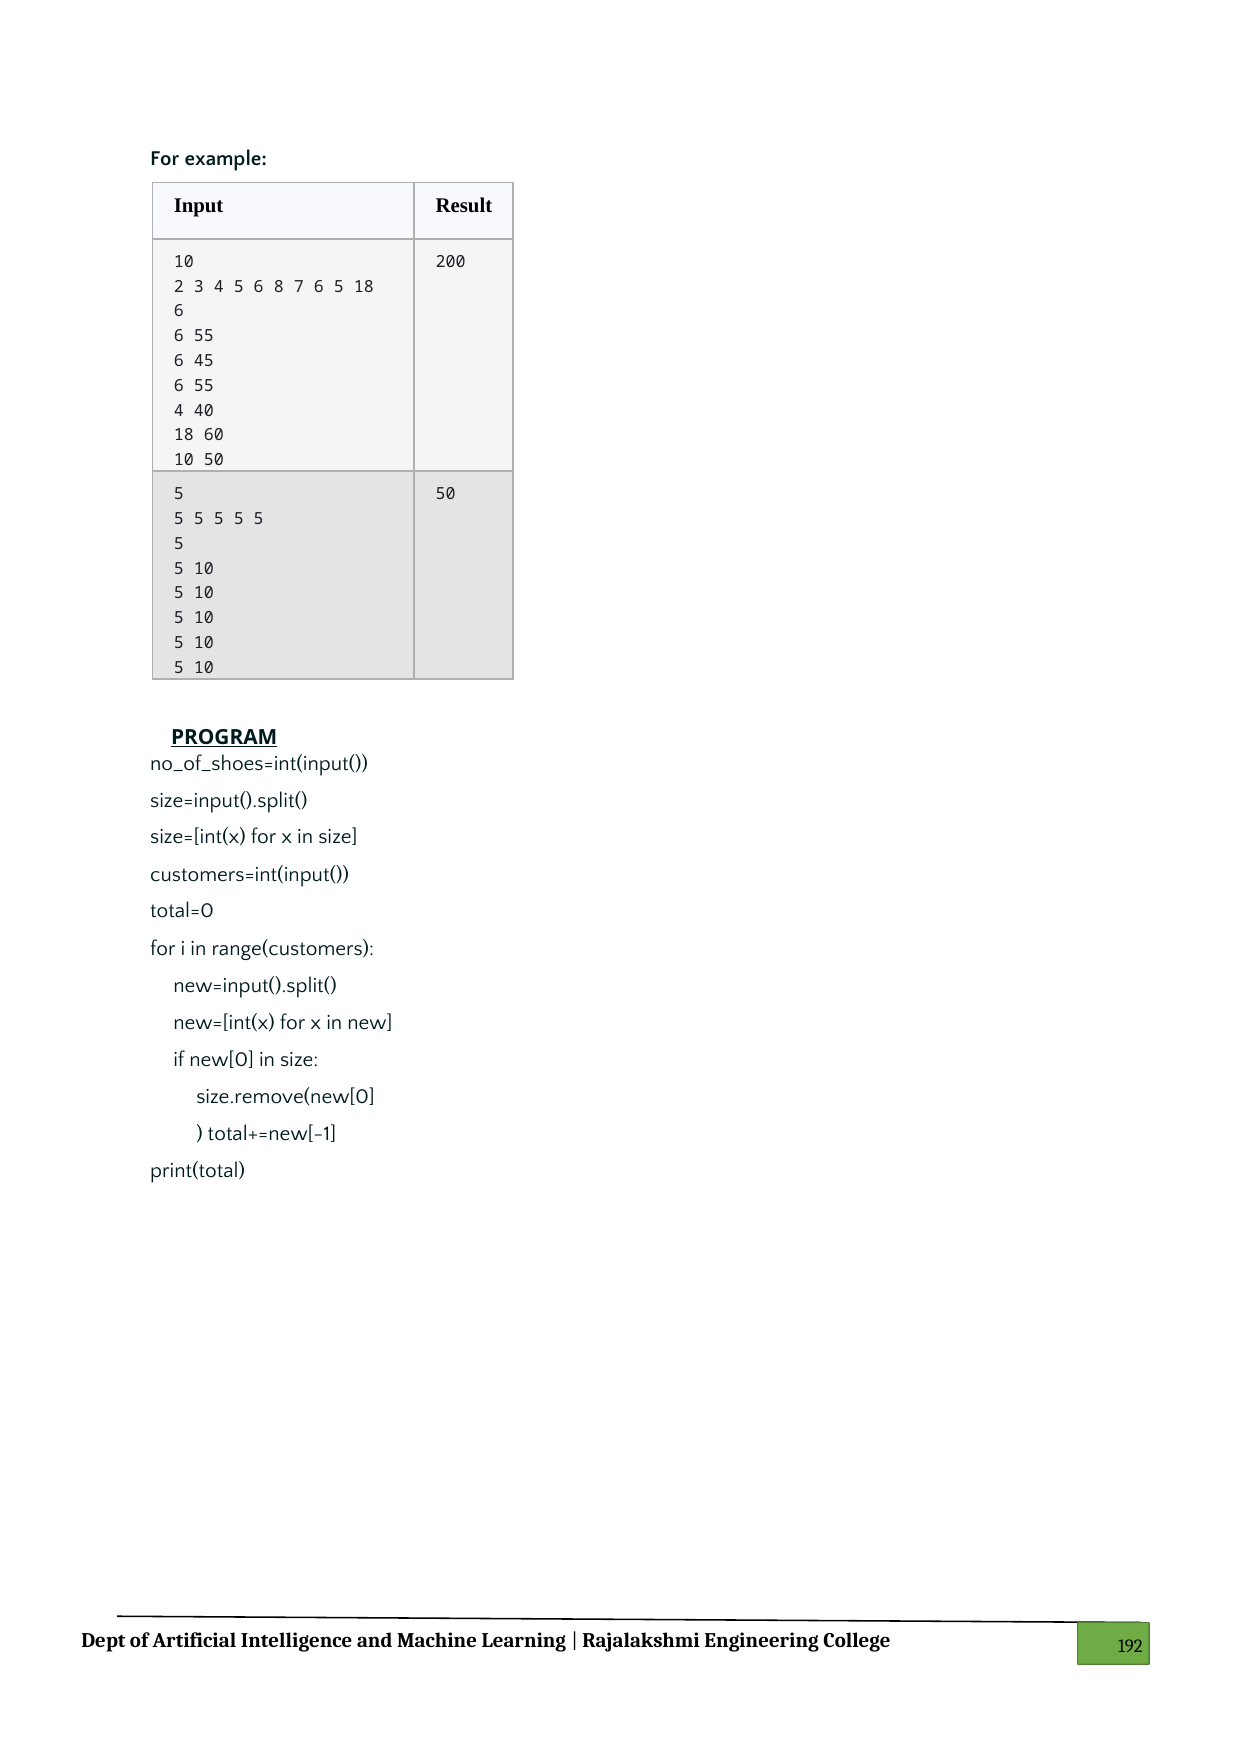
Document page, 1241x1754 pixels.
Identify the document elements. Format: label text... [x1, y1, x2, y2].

text For example: [150, 148, 1105, 171]
table_cell 10 2 3 4 5 6 8 7 6 5 18 6 6 55 6 45 6 55 4 40 18 60 10 50 [153, 240, 413, 470]
text print(total) [150, 1160, 1105, 1183]
table_cell 5 5 5 5 5 5 5 5 10 5 10 5 10 5 10 5 10 [153, 472, 413, 678]
text size.remove(new[0]) total+=new[-1] [196, 1086, 378, 1146]
text no_of_shoes=int(input()) size=input().split() size=[int(x) for x in size] customers=int(input()) total=0 [150, 752, 402, 923]
text for i in range(customers): new=input().split() new=[int(x) for x in new] if new[0] in size: [150, 938, 402, 1072]
subtitle PROGRAM [150, 722, 1105, 750]
table_header Input [153, 183, 413, 238]
table_cell 200 [415, 240, 512, 470]
table_header Result [415, 183, 512, 238]
table_cell 50 [415, 472, 512, 678]
